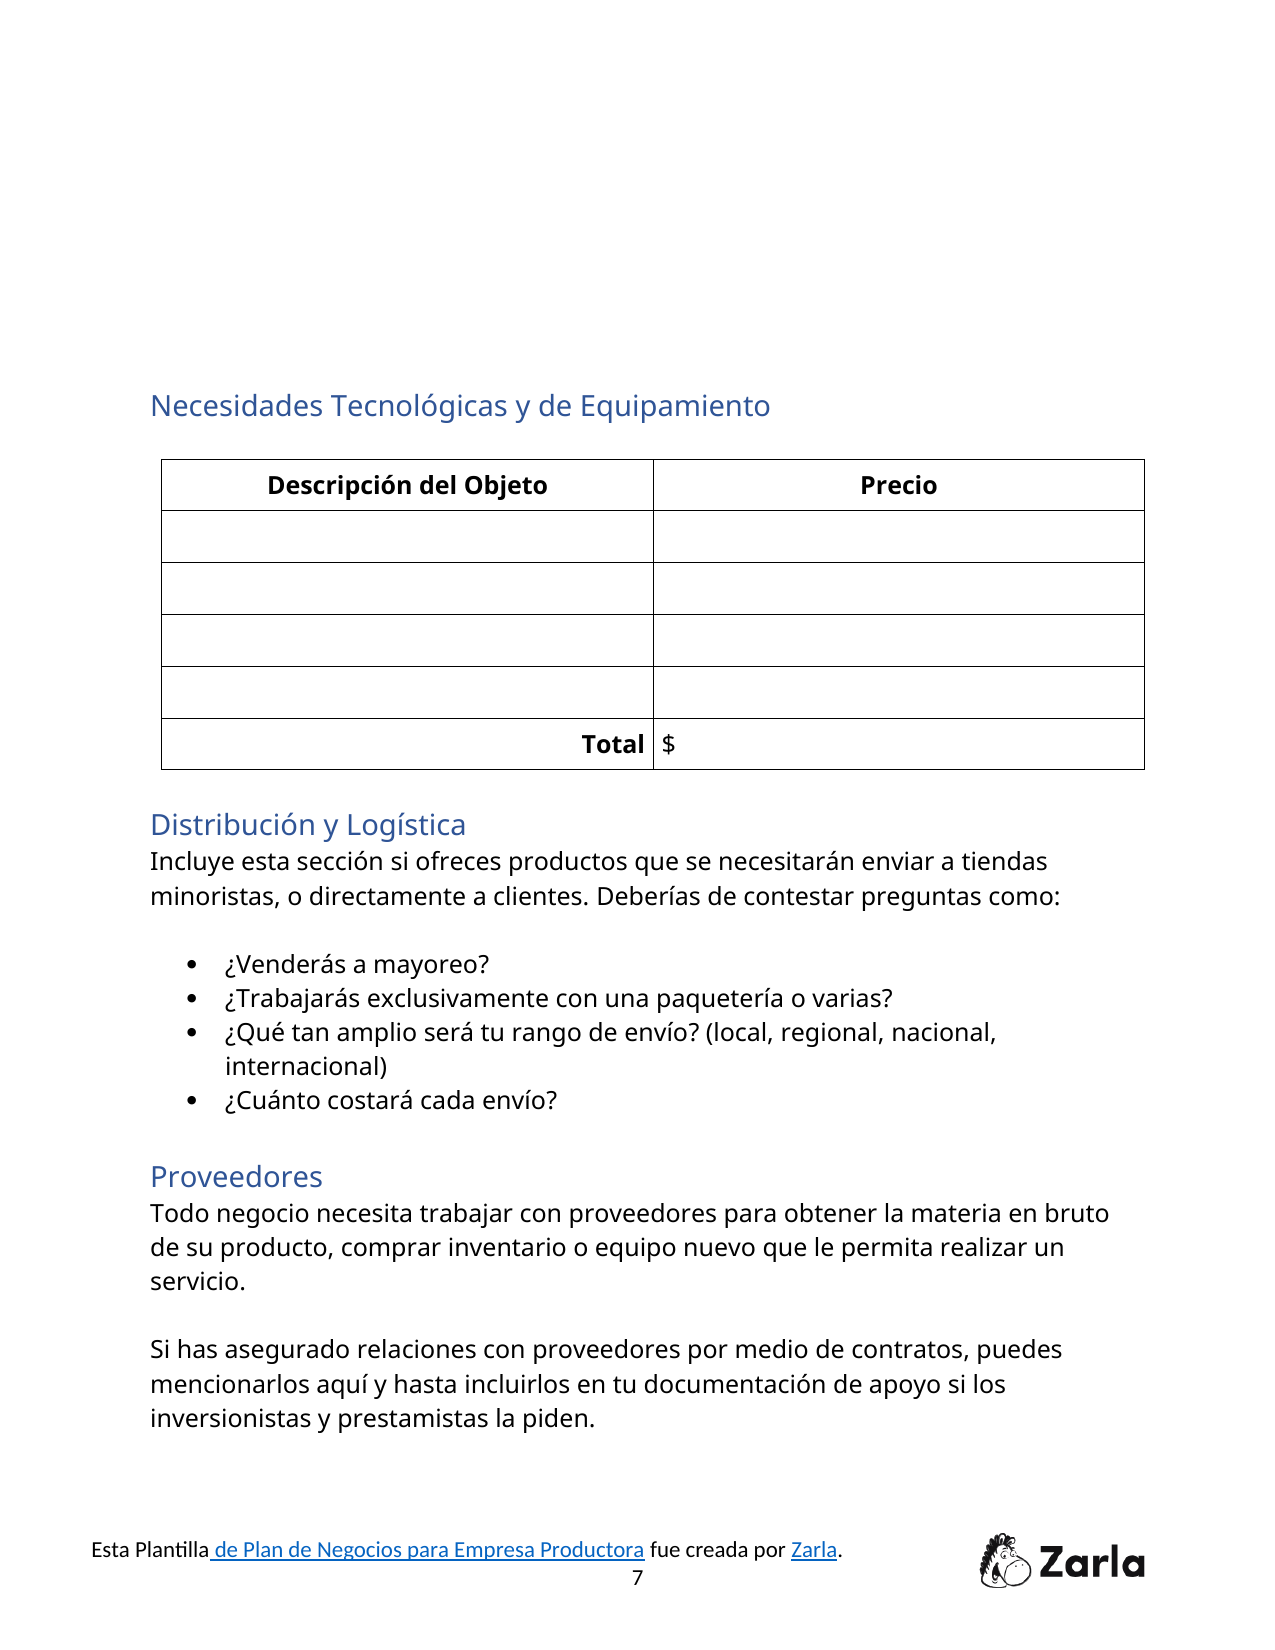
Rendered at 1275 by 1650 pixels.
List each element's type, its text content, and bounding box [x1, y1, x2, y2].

list ¿Trabajarás exclusivamente con una paquetería o varias? [187, 980, 1125, 1014]
table_cell [162, 667, 653, 717]
list ¿Venderás a mayoreo? [187, 946, 1125, 980]
table_header Precio [654, 460, 1144, 510]
picture [972, 1533, 1151, 1588]
text Si has asegurado relaciones con proveedores por medio de contratos, puedes mencionarlos aquí y hasta incluirlos en tu documentación de apoyo si los inversionistas y prestamistas la piden. [150, 1332, 1125, 1434]
table_cell Total [162, 719, 653, 769]
text Todo negocio necesita trabajar con proveedores para obtener la materia en bruto de su producto, comprar inventario o equipo nuevo que le permita realizar un servicio. [150, 1196, 1125, 1298]
text Proveedores [150, 1117, 1125, 1196]
text Incluye esta sección si ofreces productos que se necesitarán enviar a tiendas minoristas, o directamente a clientes. Deberías de contestar preguntas como: [150, 844, 1125, 912]
text Necesidades Tecnológicas y de Equipamiento [150, 385, 1125, 424]
text Distribución y Logística [150, 804, 1125, 844]
table_cell [654, 563, 1144, 614]
list ¿Cuánto costará cada envío? [187, 1082, 1125, 1117]
table_cell [654, 615, 1144, 666]
table_cell [162, 615, 653, 666]
table_header Descripción del Objeto [162, 460, 653, 510]
list ¿Qué tan amplio será tu rango de envío? (local, regional, nacional, internacional) [187, 1014, 1125, 1082]
table_cell [162, 563, 653, 614]
table_cell [654, 511, 1144, 562]
table_cell $ [654, 719, 1144, 769]
table_cell [162, 511, 653, 562]
table_cell [654, 667, 1144, 717]
